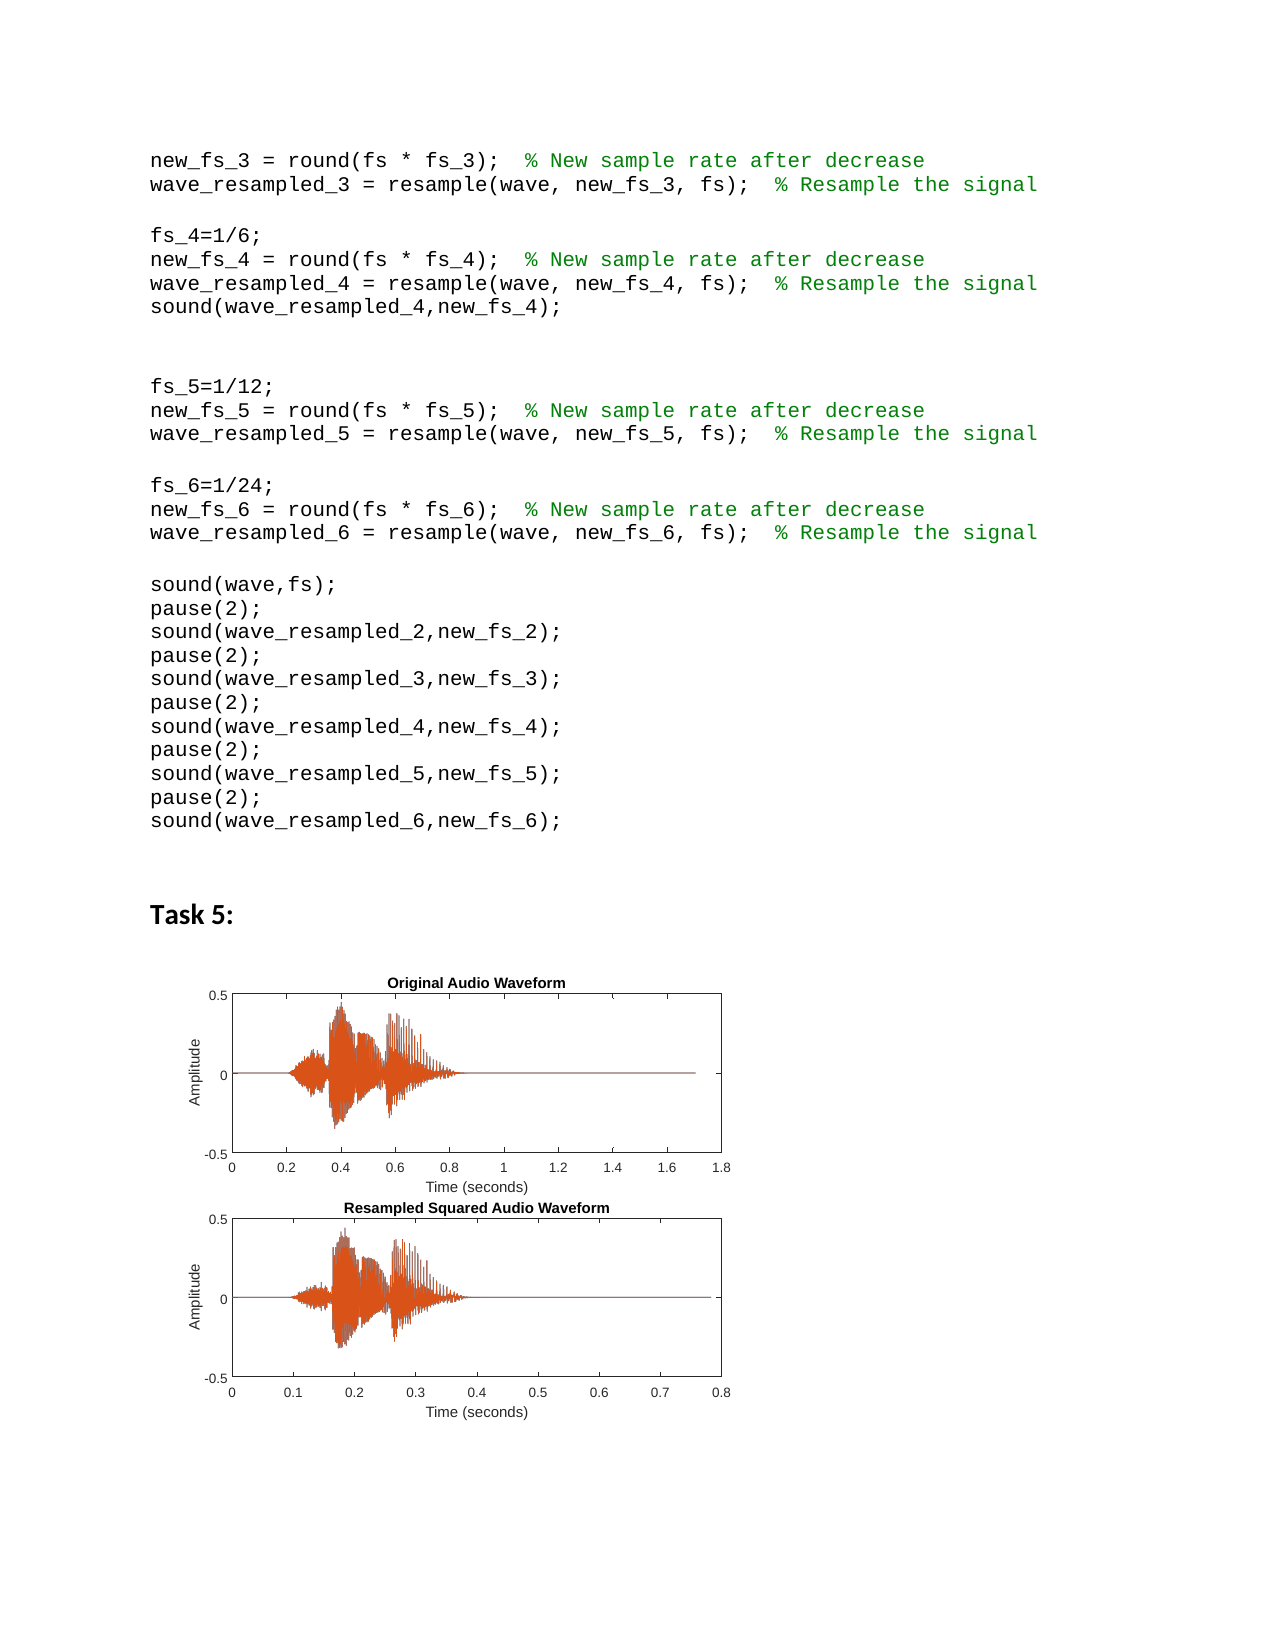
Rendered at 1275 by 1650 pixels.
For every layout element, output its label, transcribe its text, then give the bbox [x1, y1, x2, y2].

text sound(wave_resampled_4,new_fs_4); [150, 716, 1125, 739]
text sound(wave_resampled_4,new_fs_4); [150, 296, 1125, 320]
text new_fs_6 = round(fs * fs_6); % New sample rate after decrease [150, 498, 1125, 522]
text fs_4=1/6; [150, 225, 1125, 249]
text sound(wave_resampled_2,new_fs_2); [150, 621, 1125, 645]
text pause(2); [150, 597, 1125, 621]
text pause(2); [150, 645, 1125, 668]
text pause(2); [150, 739, 1125, 763]
text wave_resampled_6 = resample(wave, new_fs_6, fs); % Resample the signal [150, 522, 1125, 546]
text new_fs_5 = round(fs * fs_5); % New sample rate after decrease [150, 399, 1125, 423]
text Task 5: [150, 896, 1125, 931]
text fs_6=1/24; [150, 475, 1125, 498]
text sound(wave_resampled_6,new_fs_6); [150, 810, 1125, 834]
text wave_resampled_3 = resample(wave, new_fs_3, fs); % Resample the signal [150, 174, 1125, 197]
text pause(2); [150, 692, 1125, 716]
text sound(wave_resampled_5,new_fs_5); [150, 763, 1125, 787]
text fs_5=1/12; [150, 376, 1125, 399]
text new_fs_4 = round(fs * fs_4); % New sample rate after decrease [150, 249, 1125, 273]
text pause(2); [150, 787, 1125, 810]
text wave_resampled_5 = resample(wave, new_fs_5, fs); % Resample the signal [150, 423, 1125, 447]
text sound(wave_resampled_3,new_fs_3); [150, 668, 1125, 692]
text sound(wave,fs); [150, 574, 1125, 597]
text new_fs_3 = round(fs * fs_3); % New sample rate after decrease [150, 150, 1125, 174]
text wave_resampled_4 = resample(wave, new_fs_4, fs); % Resample the signal [150, 273, 1125, 296]
